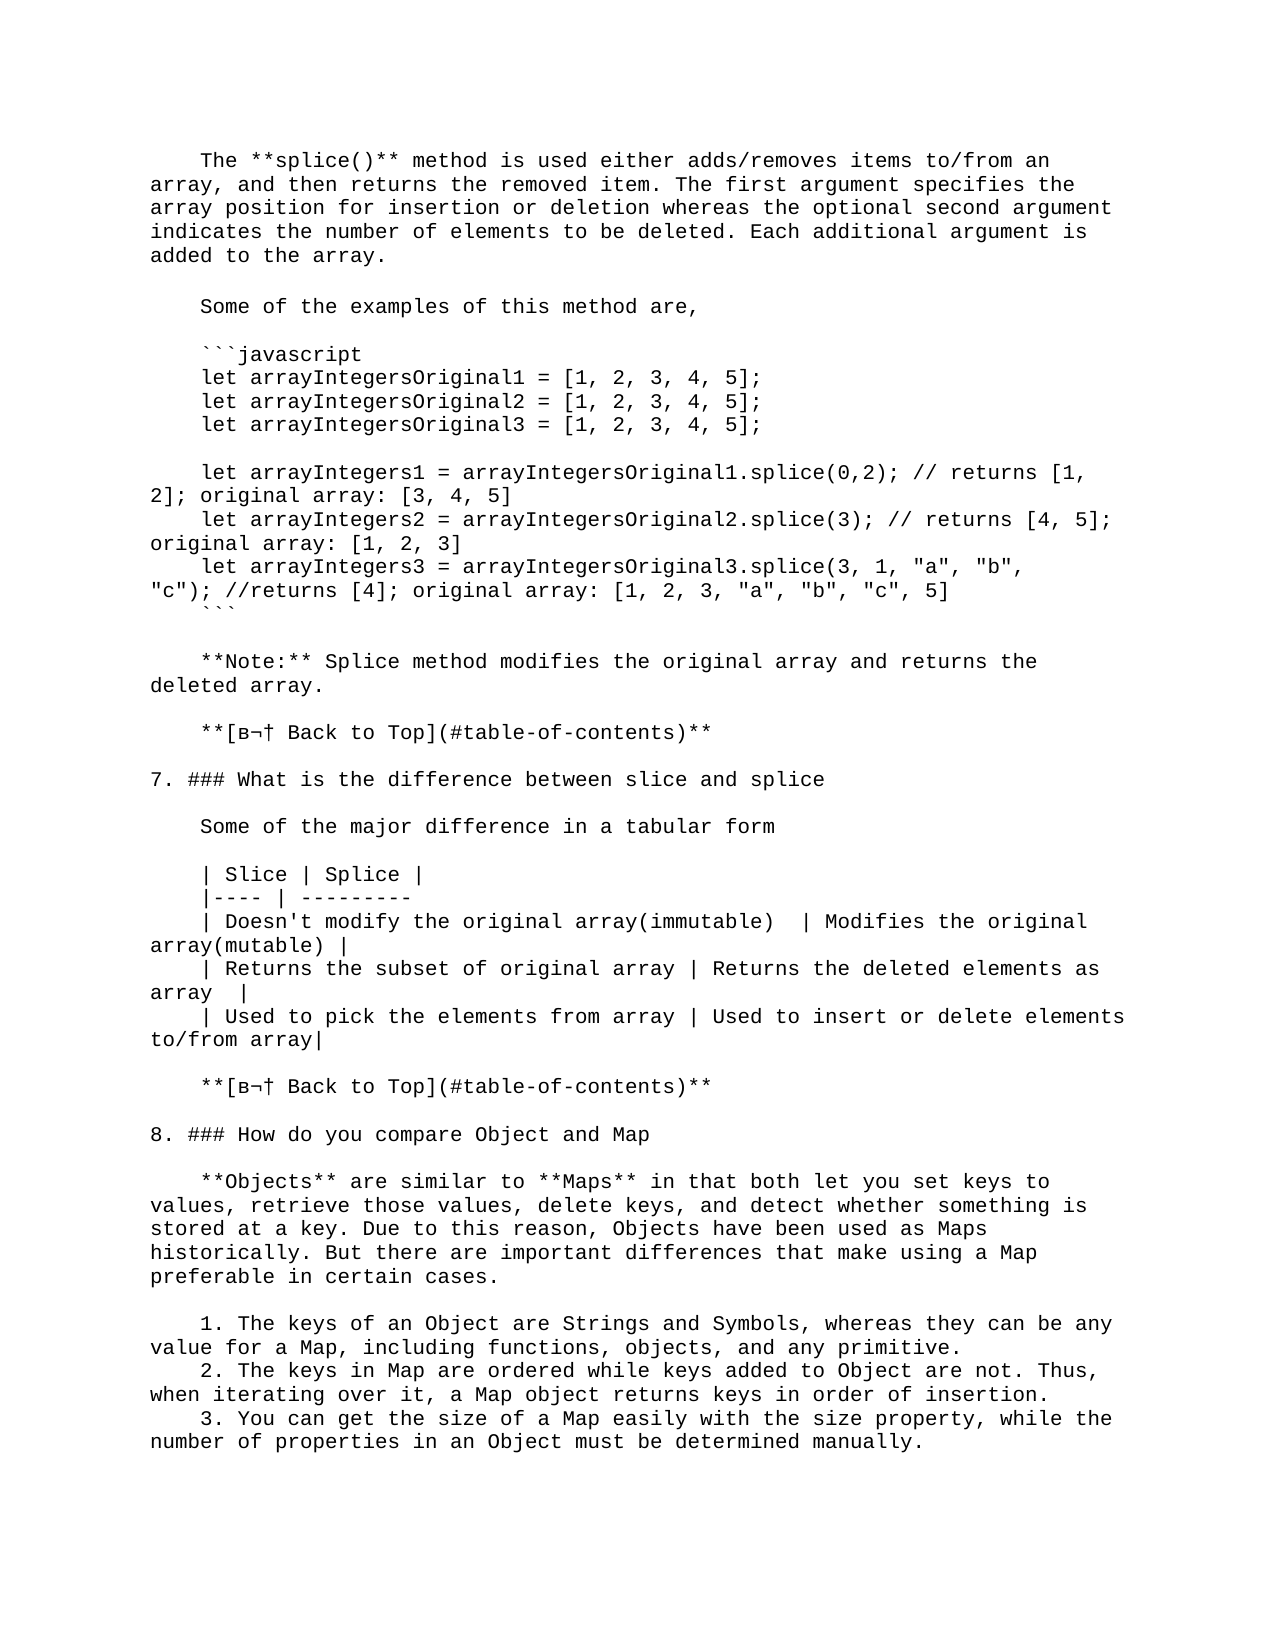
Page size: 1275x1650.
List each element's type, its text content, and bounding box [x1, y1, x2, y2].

text **Objects** are similar to **Maps** in that both let you set keys to values, retrieve those values, delete keys, and detect whether something is stored at a key. Due to this reason, Objects have been used as Maps historically. But there are important differences that make using a Map preferable in certain cases. [150, 1171, 1125, 1289]
text The **splice()** method is used either adds/removes items to/from an array, and then returns the removed item. The first argument specifies the array position for insertion or deletion whereas the optional second argument indicates the number of elements to be deleted. Each additional argument is added to the array. [150, 150, 1125, 268]
text 7. ### What is the difference between slice and splice [150, 769, 1125, 793]
text |---- | --------- [150, 887, 1125, 911]
text let arrayIntegers3 = arrayIntegersOriginal3.splice(3, 1, "a", "b", "c"); //returns [4]; original array: [1, 2, 3, "a", "b", "c", 5] [150, 556, 1125, 604]
text | Used to pick the elements from array | Used to insert or delete elements to/from array| [150, 1006, 1125, 1053]
text **[в¬† Back to Top](#table-of-contents)** [150, 1077, 1125, 1100]
text let arrayIntegersOriginal3 = [1, 2, 3, 4, 5]; [150, 414, 1125, 438]
text let arrayIntegersOriginal1 = [1, 2, 3, 4, 5]; [150, 367, 1125, 391]
text 3. You can get the size of a Map easily with the size property, while the number of properties in an Object must be determined manually. [150, 1408, 1125, 1455]
text Some of the major difference in a tabular form [150, 816, 1125, 840]
text ```javascript [150, 343, 1125, 367]
text **[в¬† Back to Top](#table-of-contents)** [150, 722, 1125, 746]
text ``` [150, 604, 1125, 627]
text let arrayIntegersOriginal2 = [1, 2, 3, 4, 5]; [150, 391, 1125, 414]
text 2. The keys in Map are ordered while keys added to Object are not. Thus, when iterating over it, a Map object returns keys in order of insertion. [150, 1360, 1125, 1408]
text let arrayIntegers1 = arrayIntegersOriginal1.splice(0,2); // returns [1, 2]; original array: [3, 4, 5] [150, 462, 1125, 509]
text | Slice | Splice | [150, 864, 1125, 887]
text | Returns the subset of original array | Returns the deleted elements as array | [150, 958, 1125, 1006]
text 8. ### How do you compare Object and Map [150, 1124, 1125, 1147]
text let arrayIntegers2 = arrayIntegersOriginal2.splice(3); // returns [4, 5]; original array: [1, 2, 3] [150, 509, 1125, 556]
text Some of the examples of this method are, [150, 296, 1125, 320]
text | Doesn't modify the original array(immutable) | Modifies the original array(mutable) | [150, 911, 1125, 958]
text **Note:** Splice method modifies the original array and returns the deleted array. [150, 651, 1125, 698]
text 1. The keys of an Object are Strings and Symbols, whereas they can be any value for a Map, including functions, objects, and any primitive. [150, 1313, 1125, 1360]
